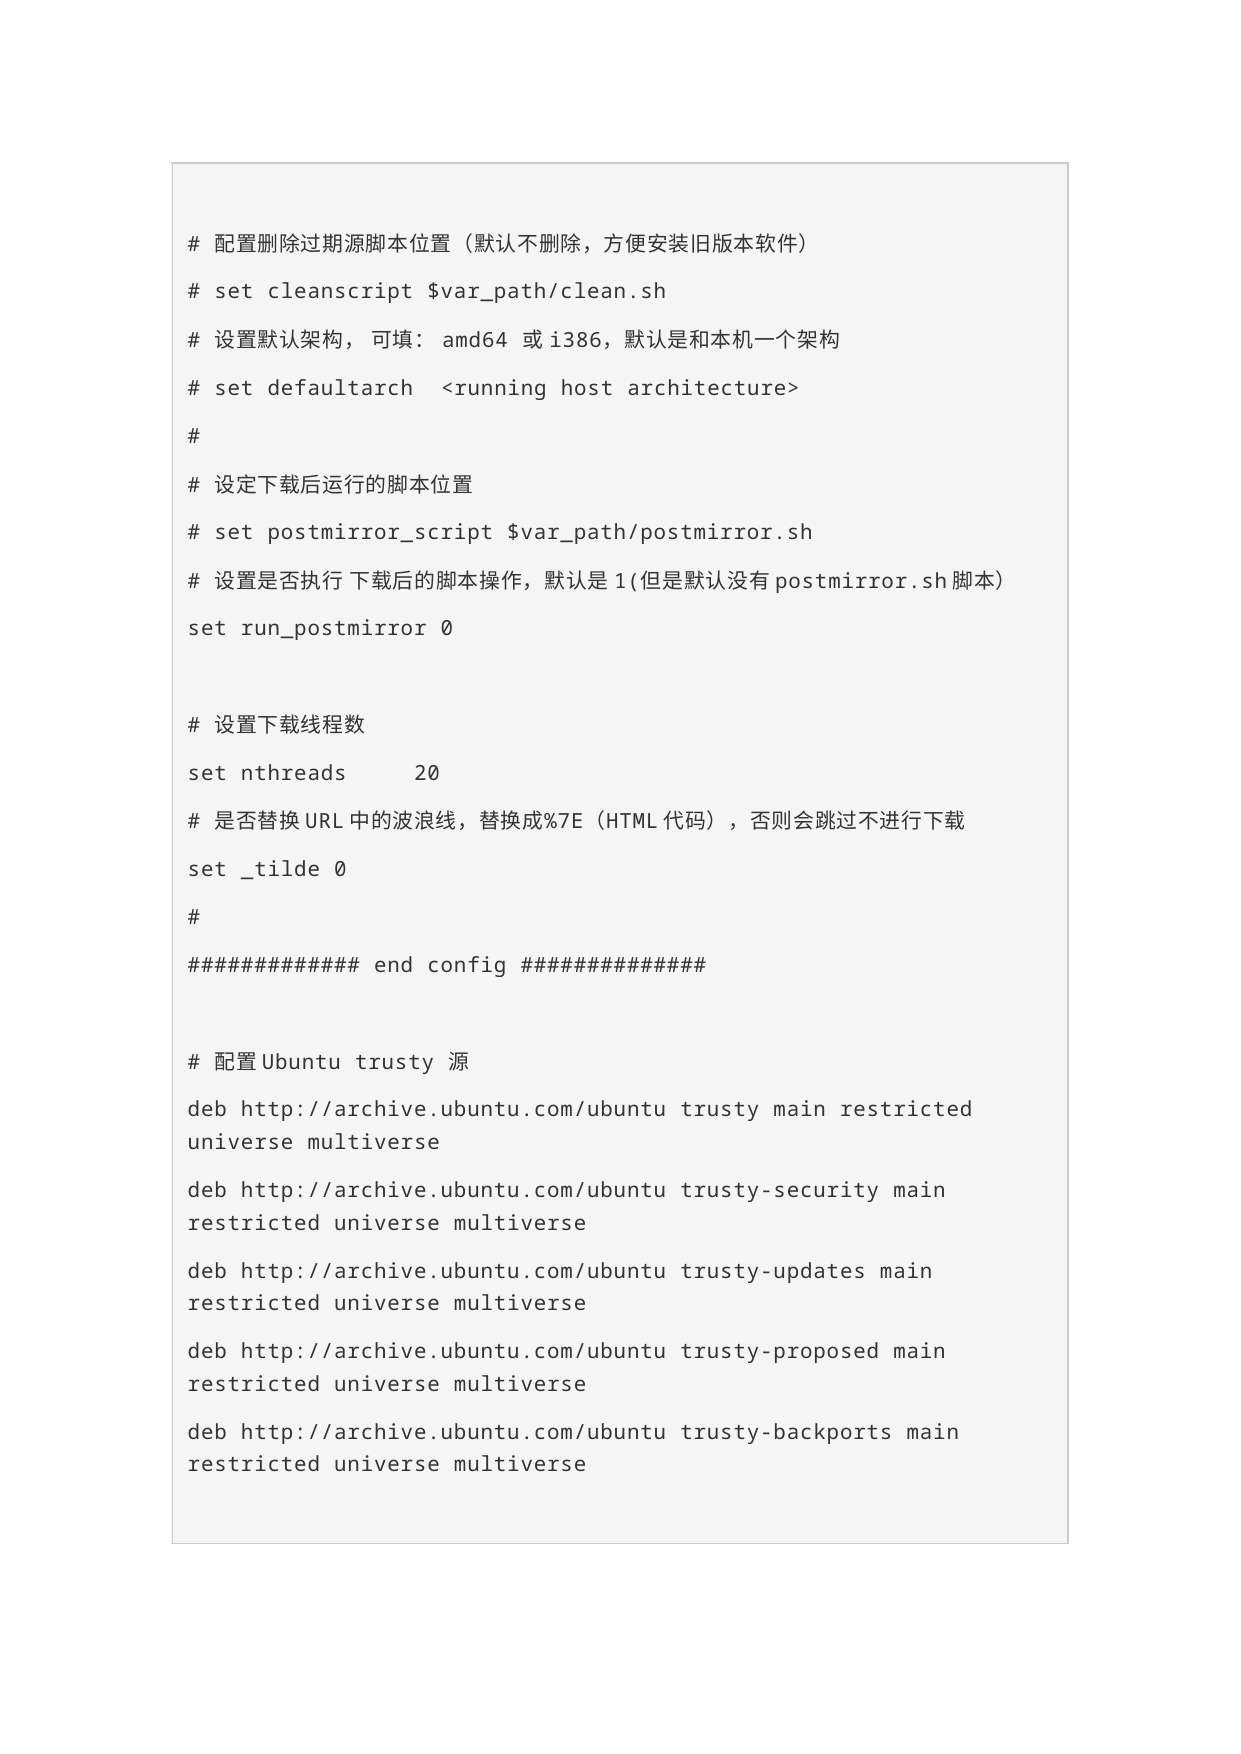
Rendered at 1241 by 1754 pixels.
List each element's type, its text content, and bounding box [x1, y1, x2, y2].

text # set postmirror_script $var_path/postmirror.sh [173, 499, 1067, 547]
text deb http://archive.ubuntu.com/ubuntu trusty-security main restricted universe multiverse [173, 1157, 1067, 1238]
text # 设置默认架构， 可填： amd64 或 i386，默认是和本机一个架构 [173, 306, 1067, 354]
text set nthreads 20 [173, 739, 1067, 788]
text set run_postmirror 0 [173, 595, 1067, 643]
text deb http://archive.ubuntu.com/ubuntu trusty-backports main restricted universe multiverse [173, 1399, 1067, 1479]
text # set defaultarch <running host architecture> [173, 354, 1067, 403]
text ############# end config ############## [173, 932, 1067, 980]
text # set cleanscript $var_path/clean.sh [173, 258, 1067, 306]
text # 设置下载线程数 [173, 691, 1067, 739]
text # 配置Ubuntu trusty 源 [173, 1028, 1067, 1076]
text set _tilde 0 [173, 836, 1067, 884]
text # 是否替换URL中的波浪线，替换成%7E（HTML代码），否则会跳过不进行下载 [173, 788, 1067, 836]
text # 设定下载后运行的脚本位置 [173, 451, 1067, 499]
text # [173, 884, 1067, 932]
text # [173, 403, 1067, 451]
text # 配置删除过期源脚本位置（默认不删除，方便安装旧版本软件） [173, 210, 1067, 258]
text deb http://archive.ubuntu.com/ubuntu trusty-updates main restricted universe multiverse [173, 1238, 1067, 1318]
text # 设置是否执行 下载后的脚本操作，默认是1(但是默认没有postmirror.sh脚本） [173, 547, 1067, 595]
text deb http://archive.ubuntu.com/ubuntu trusty-proposed main restricted universe multiverse [173, 1318, 1067, 1399]
text deb http://archive.ubuntu.com/ubuntu trusty main restricted universe multiverse [173, 1076, 1067, 1157]
